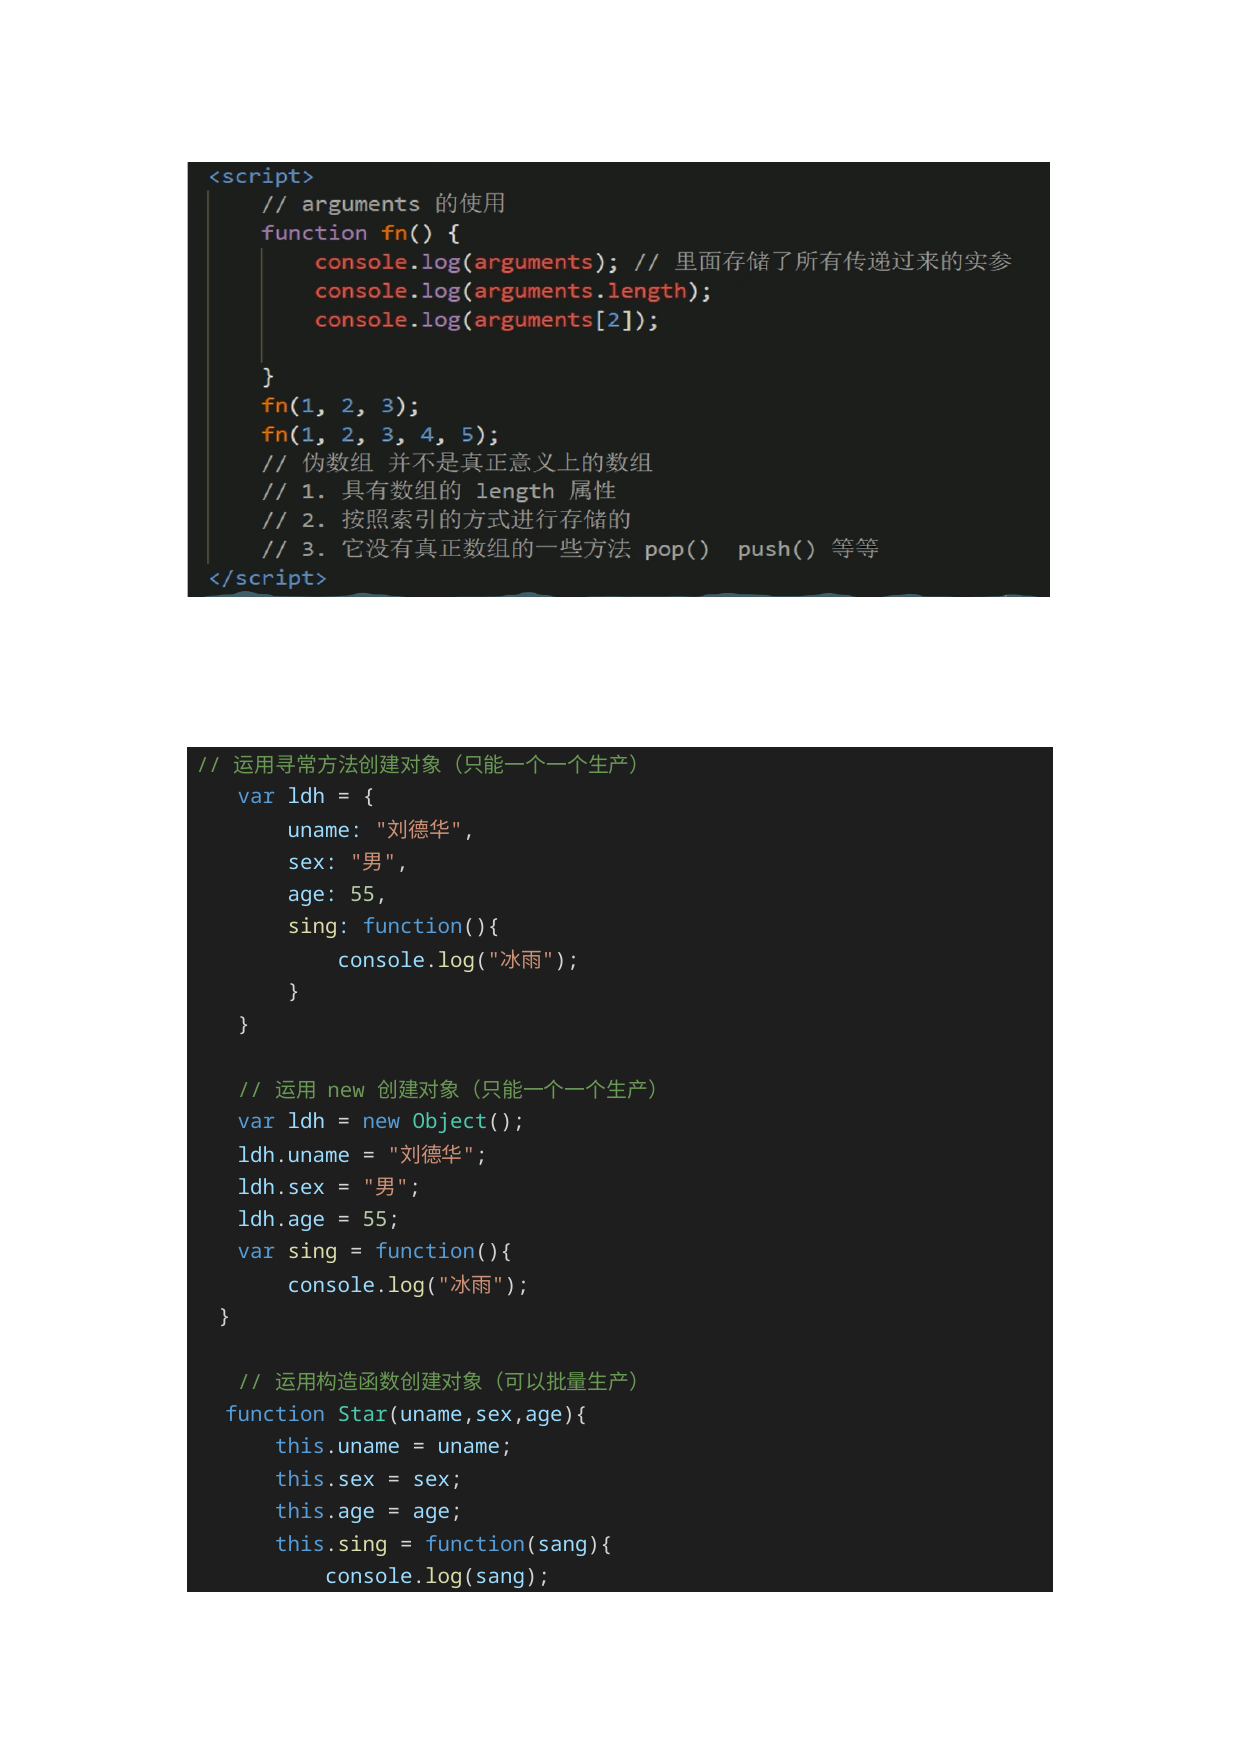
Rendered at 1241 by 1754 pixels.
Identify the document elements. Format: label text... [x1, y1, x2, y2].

text } [187, 1007, 1053, 1039]
text // 运用寻常方法创建对象（只能一个一个生产） [187, 747, 1053, 779]
text var sing = function(){ [187, 1234, 1053, 1267]
text this.age = age; [187, 1494, 1053, 1527]
text sex: "男", [187, 844, 1053, 877]
text ldh.sex = "男"; [187, 1169, 1053, 1202]
text var ldh = { [187, 779, 1053, 812]
text this.sing = function(sang){ [187, 1527, 1053, 1559]
text sing: function(){ [187, 909, 1053, 942]
text // 运用 new 创建对象（只能一个一个生产） [187, 1072, 1053, 1104]
text ldh.age = 55; [187, 1202, 1053, 1234]
text this.uname = uname; [187, 1429, 1053, 1462]
picture [187, 162, 1050, 597]
text age: 55, [187, 877, 1053, 909]
text this.sex = sex; [187, 1462, 1053, 1494]
text console.log("冰雨"); [187, 1267, 1053, 1299]
text } [187, 1299, 1053, 1332]
text console.log(sang); [187, 1559, 1053, 1592]
text function Star(uname,sex,age){ [187, 1397, 1053, 1429]
text } [187, 974, 1053, 1007]
text ldh.uname = "刘德华"; [187, 1137, 1053, 1169]
text console.log("冰雨"); [187, 942, 1053, 974]
text uname: "刘德华", [187, 812, 1053, 844]
text // 运用构造函数创建对象（可以批量生产） [187, 1364, 1053, 1397]
text var ldh = new Object(); [187, 1104, 1053, 1137]
